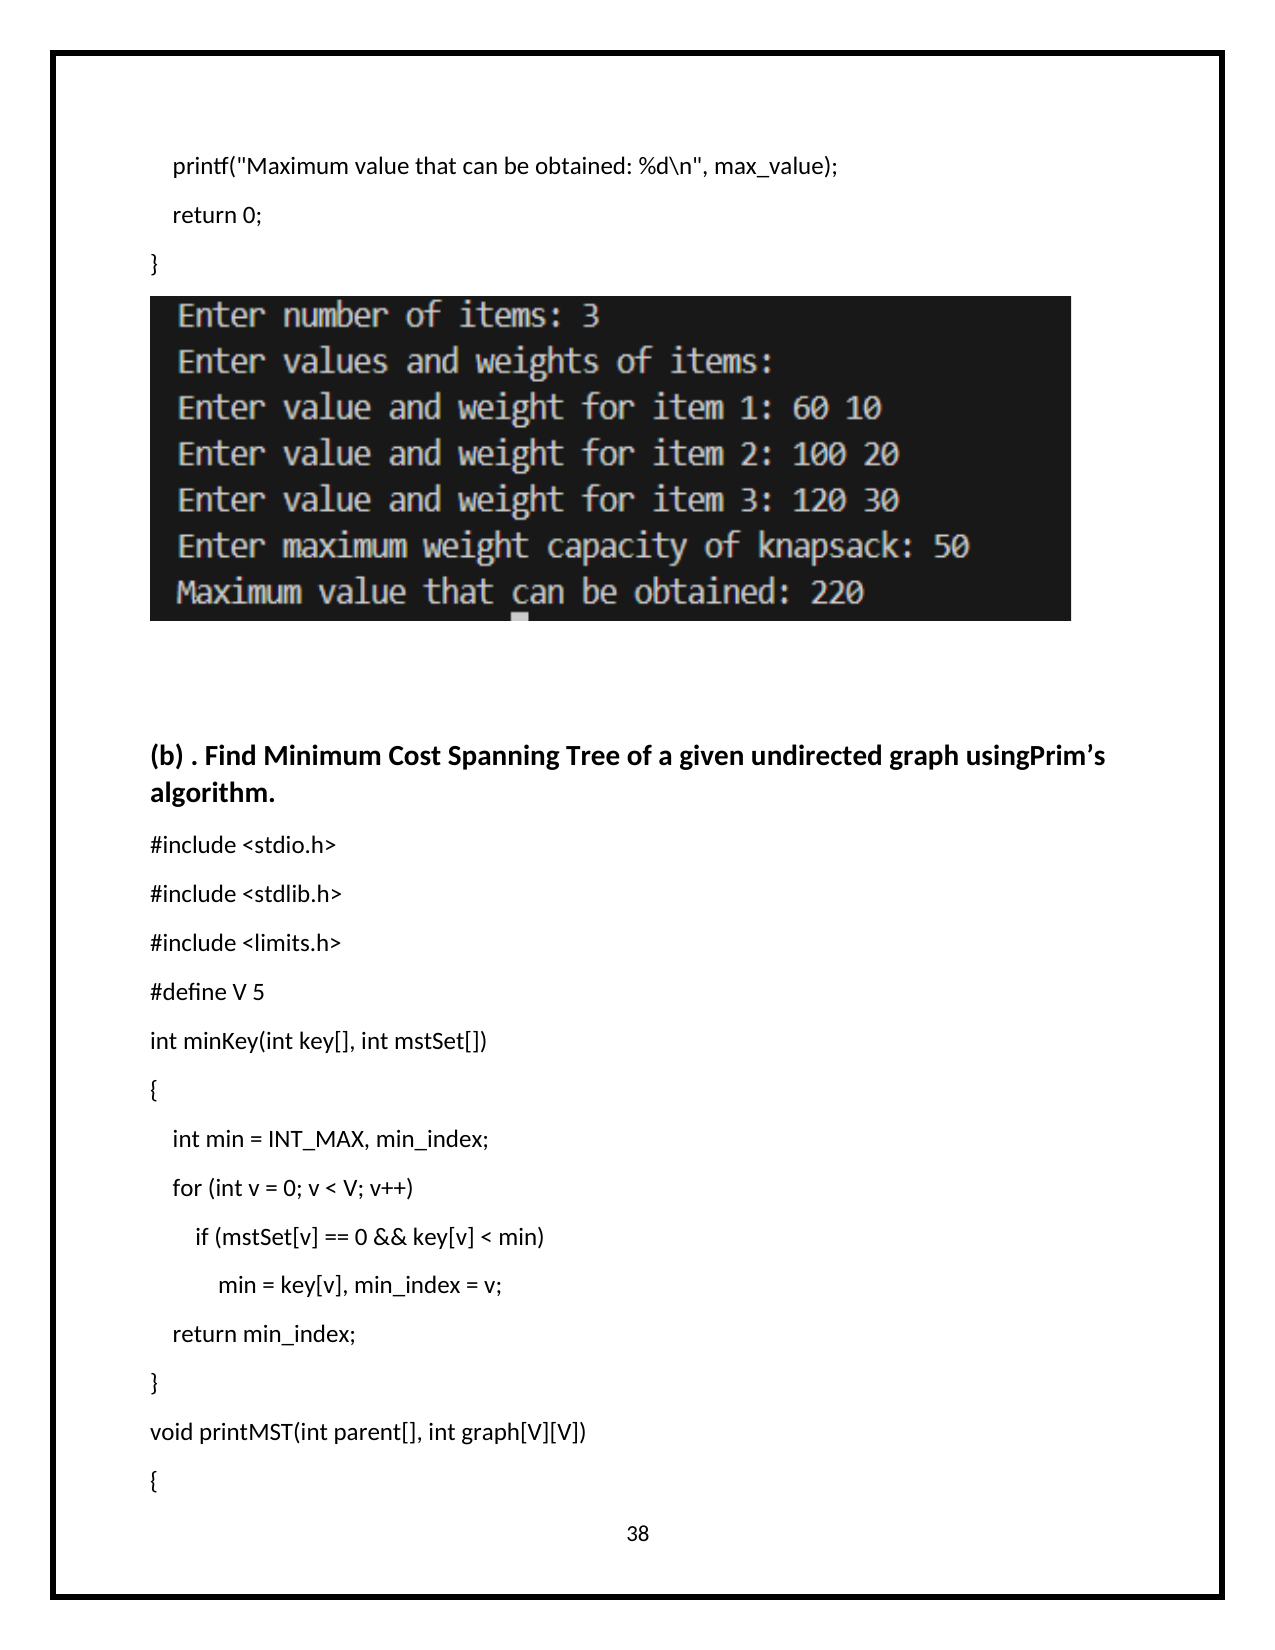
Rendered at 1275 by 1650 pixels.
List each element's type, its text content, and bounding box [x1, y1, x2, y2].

text min = key[v], min_index = v; [150, 1269, 1125, 1300]
text void printMST(int parent[], int graph[V][V]) [150, 1416, 1125, 1447]
text #include <limits.h> [150, 927, 1125, 957]
text int minKey(int key[], int mstSet[]) [150, 1025, 1125, 1055]
text if (mstSet[v] == 0 && key[v] < min) [150, 1221, 1125, 1251]
text } [150, 248, 1125, 278]
text return 0; [150, 199, 1125, 229]
text for (int v = 0; v < V; v++) [150, 1172, 1125, 1202]
text #define V 5 [150, 976, 1125, 1006]
text #include <stdio.h> [150, 829, 1125, 859]
text #include <stdlib.h> [150, 878, 1125, 908]
text (b) . Find Minimum Cost Spanning Tree of a given undirected graph usingPrim’s algorithm. [150, 737, 1125, 810]
text } [150, 1367, 1125, 1398]
text printf("Maximum value that can be obtained: %d\n", max_value); [150, 150, 1125, 181]
text return min_index; [150, 1318, 1125, 1349]
text { [150, 1465, 1125, 1496]
text { [150, 1074, 1125, 1104]
text int min = INT_MAX, min_index; [150, 1123, 1125, 1153]
picture [150, 296, 1072, 621]
